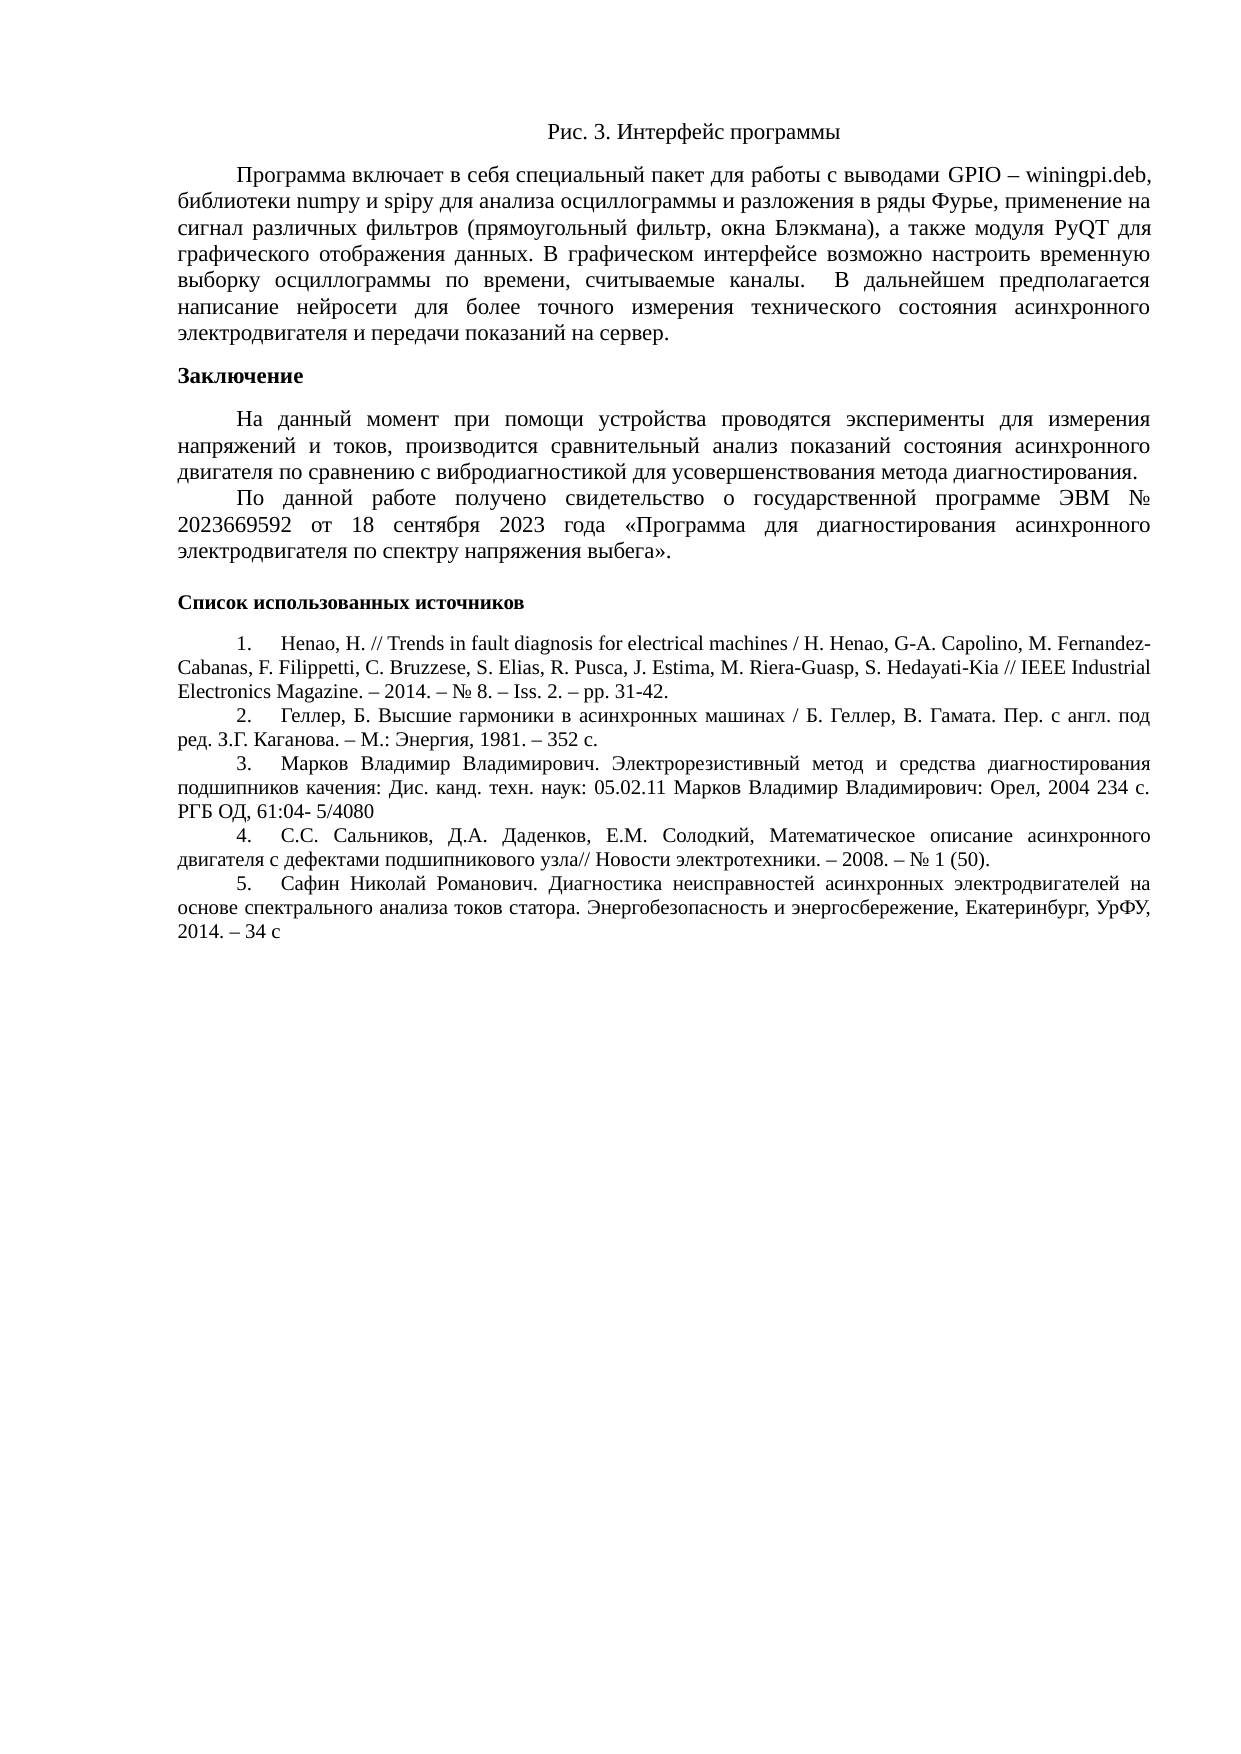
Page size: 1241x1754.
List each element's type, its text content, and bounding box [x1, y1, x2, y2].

list С.С. Сальников, Д.А. Даденков, Е.М. Солодкий, Математическое описание асинхронного двигателя с дефектами подшипникового узла// Новости электротехники. – 2008. – № 1 (50). [177, 823, 1152, 871]
text По данной работе получено свидетельство о государственной программе ЭВМ № 2023669592 от 18 сентября 2023 года «Программа для диагностирования асинхронного электродвигателя по спектру напряжения выбега». [177, 484, 1152, 563]
list Сафин Николай Романович. Диагностика неисправностей асинхронных электродвигателей на основе спектрального анализа токов статора. Энергобезопасность и энергосбережение, Екатеринбург, УрФУ, 2014. – 34 с [177, 871, 1152, 943]
list Henao, H. // Trends in fault diagnosis for electrical machines / H. Henao, G-A. Capolino, M. Fernandez-Cabanas, F. Filippetti, C. Bruzzese, S. Elias, R. Pusca, J. Estima, M. Riera-Guasp, S. Hedayati-Kia // IEEE Industrial Electronics Magazine. – 2014. – № 8. – Iss. 2. – pp. 31-42. [177, 631, 1152, 703]
text Программа включает в себя специальный пакет для работы с выводами GPIO – winingpi.deb, библиотеки numpy и spipy для анализа осциллограммы и разложения в ряды Фурье, применение на сигнал различных фильтров (прямоугольный фильтр, окна Блэкмана), а также модуля PyQT для графического отображения данных. В графическом интерфейсе возможно настроить временную выборку осциллограммы по времени, считываемые каналы. В дальнейшем предполагается написание нейросети для более точного измерения технического состояния асинхронного электродвигателя и передачи показаний на сервер. [177, 161, 1152, 346]
text Рис. 3. Интерфейс программы [177, 118, 1152, 144]
text Список использованных источников [177, 590, 1152, 614]
text Заключение [177, 362, 1152, 389]
list Геллер, Б. Высшие гармоники в асинхронных машинах / Б. Геллер, В. Гамата. Пер. с англ. под ред. З.Г. Каганова. – М.: Энергия, 1981. – 352 с. [177, 703, 1152, 751]
text На данный момент при помощи устройства проводятся эксперименты для измерения напряжений и токов, производится сравнительный анализ показаний состояния асинхронного двигателя по сравнению с вибродиагностикой для усовершенствования метода диагностирования. [177, 405, 1152, 484]
list Марков Владимир Владимирович. Электрорезистивный метод и средства диагностирования подшипников качения: Дис. канд. техн. наук: 05.02.11 Марков Владимир Владимирович: Орел, 2004 234 c. РГБ ОД, 61:04- 5/4080 [177, 751, 1152, 823]
